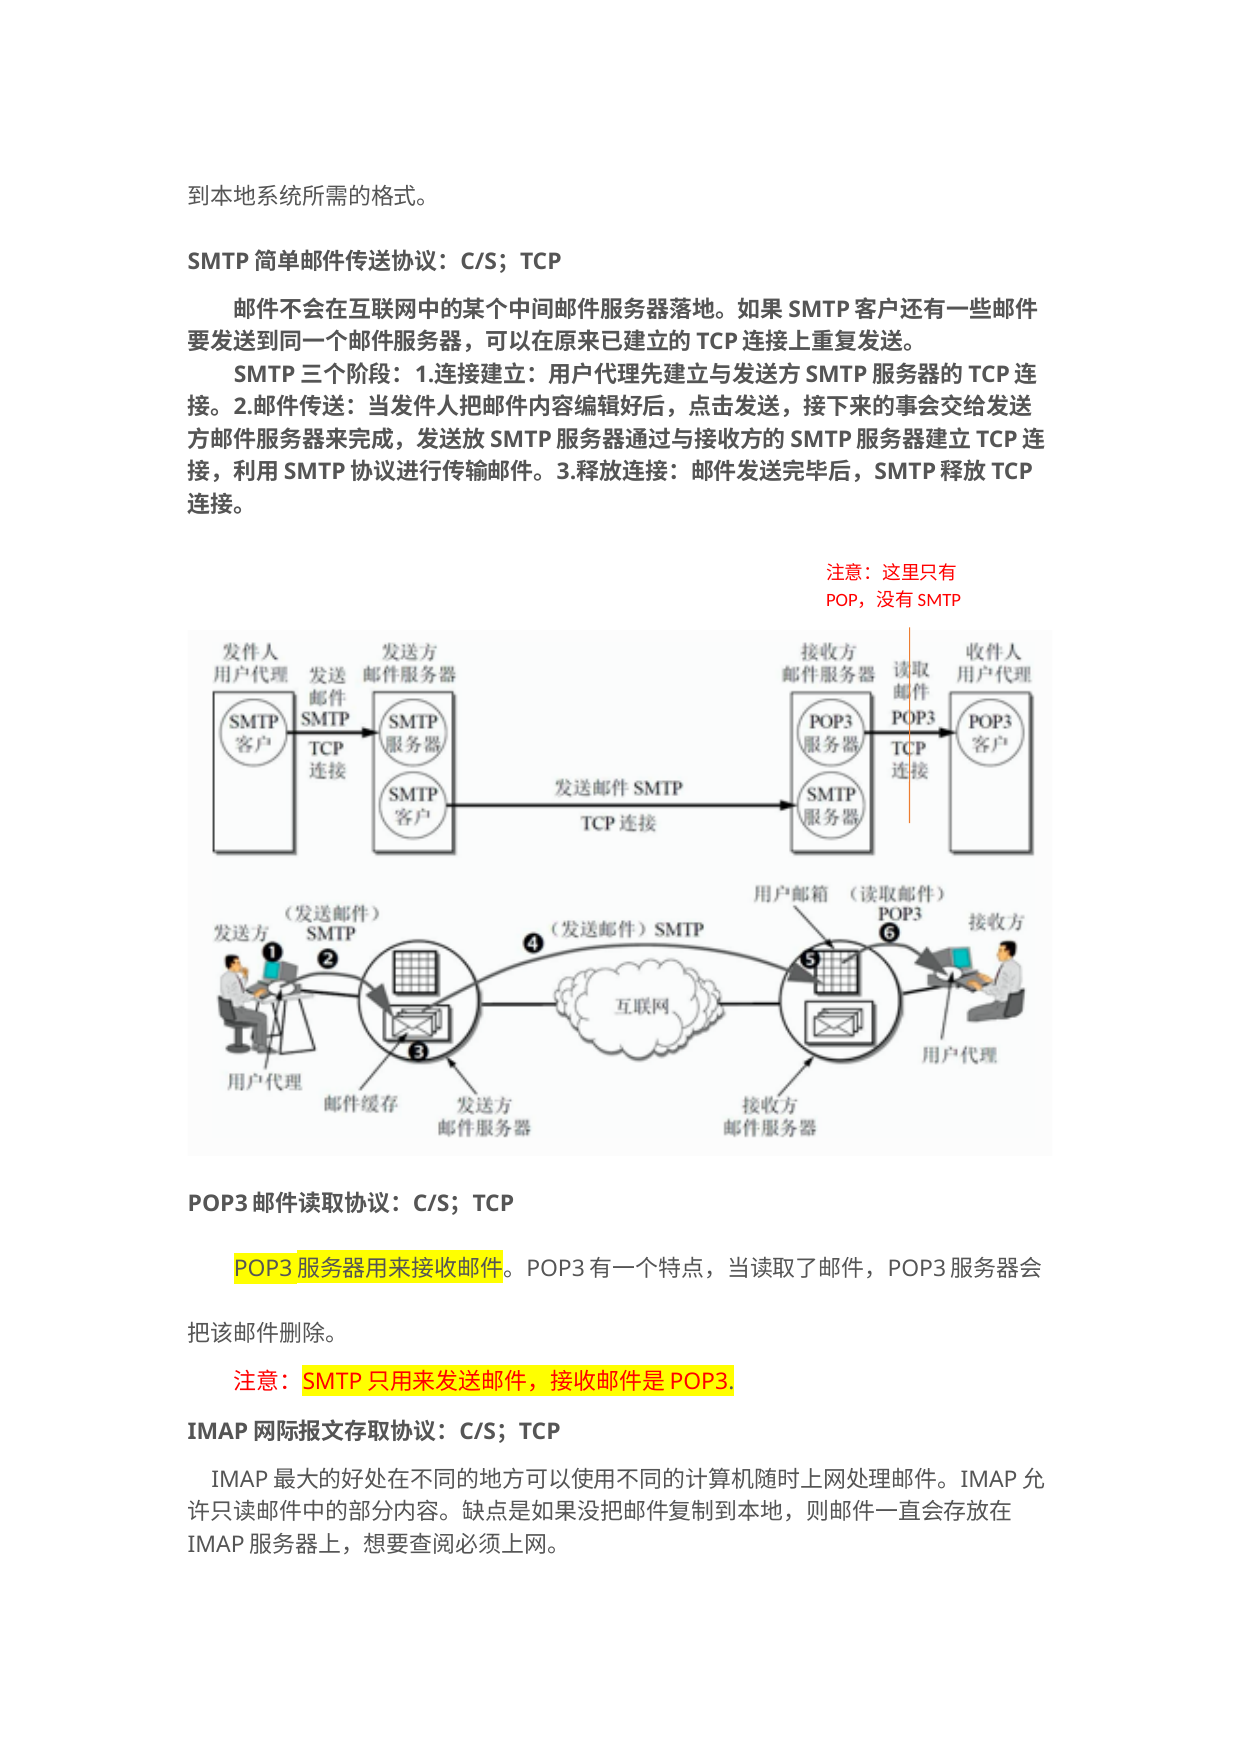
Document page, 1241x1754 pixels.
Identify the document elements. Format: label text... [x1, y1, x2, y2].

text SMTP简单邮件传送协议：C/S；TCP [187, 227, 1053, 292]
text IMAP最大的好处在不同的地方可以使用不同的计算机随时上网处理邮件。IMAP允许只读邮件中的部分内容。缺点是如果没把邮件复制到本地，则邮件一直会存放在IMAP服务器上，想要查阅必须上网。 [187, 1462, 1053, 1559]
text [187, 162, 1053, 227]
text POP3邮件读取协议：C/S；TCP [187, 1169, 1053, 1234]
text 注意：SMTP只用来发送邮件，接收邮件是POP3. [187, 1364, 1053, 1397]
text POP3服务器用来接收邮件。POP3有一个特点，当读取了邮件，POP3服务器会把该邮件删除。 [187, 1234, 1053, 1364]
text 邮件不会在互联网中的某个中间邮件服务器落地。如果SMTP客户还有一些邮件要发送到同一个邮件服务器，可以在原来已建立的TCP连接上重复发送。 [187, 292, 1053, 357]
picture [187, 630, 1053, 1156]
text IMAP网际报文存取协议：C/S；TCP [187, 1397, 1053, 1462]
text SMTP三个阶段：1.连接建立：用户代理先建立与发送方SMTP服务器的TCP连接。2.邮件传送：当发件人把邮件内容编辑好后，点击发送，接下来的事会交给发送方邮件服务器来完成，发送放SMTP服务器通过与接收方的SMTP服务器建立TCP连接，利用SMTP协议进行传输邮件。3.释放连接：邮件发送完毕后，SMTP释放TCP连接。 [187, 357, 1053, 519]
